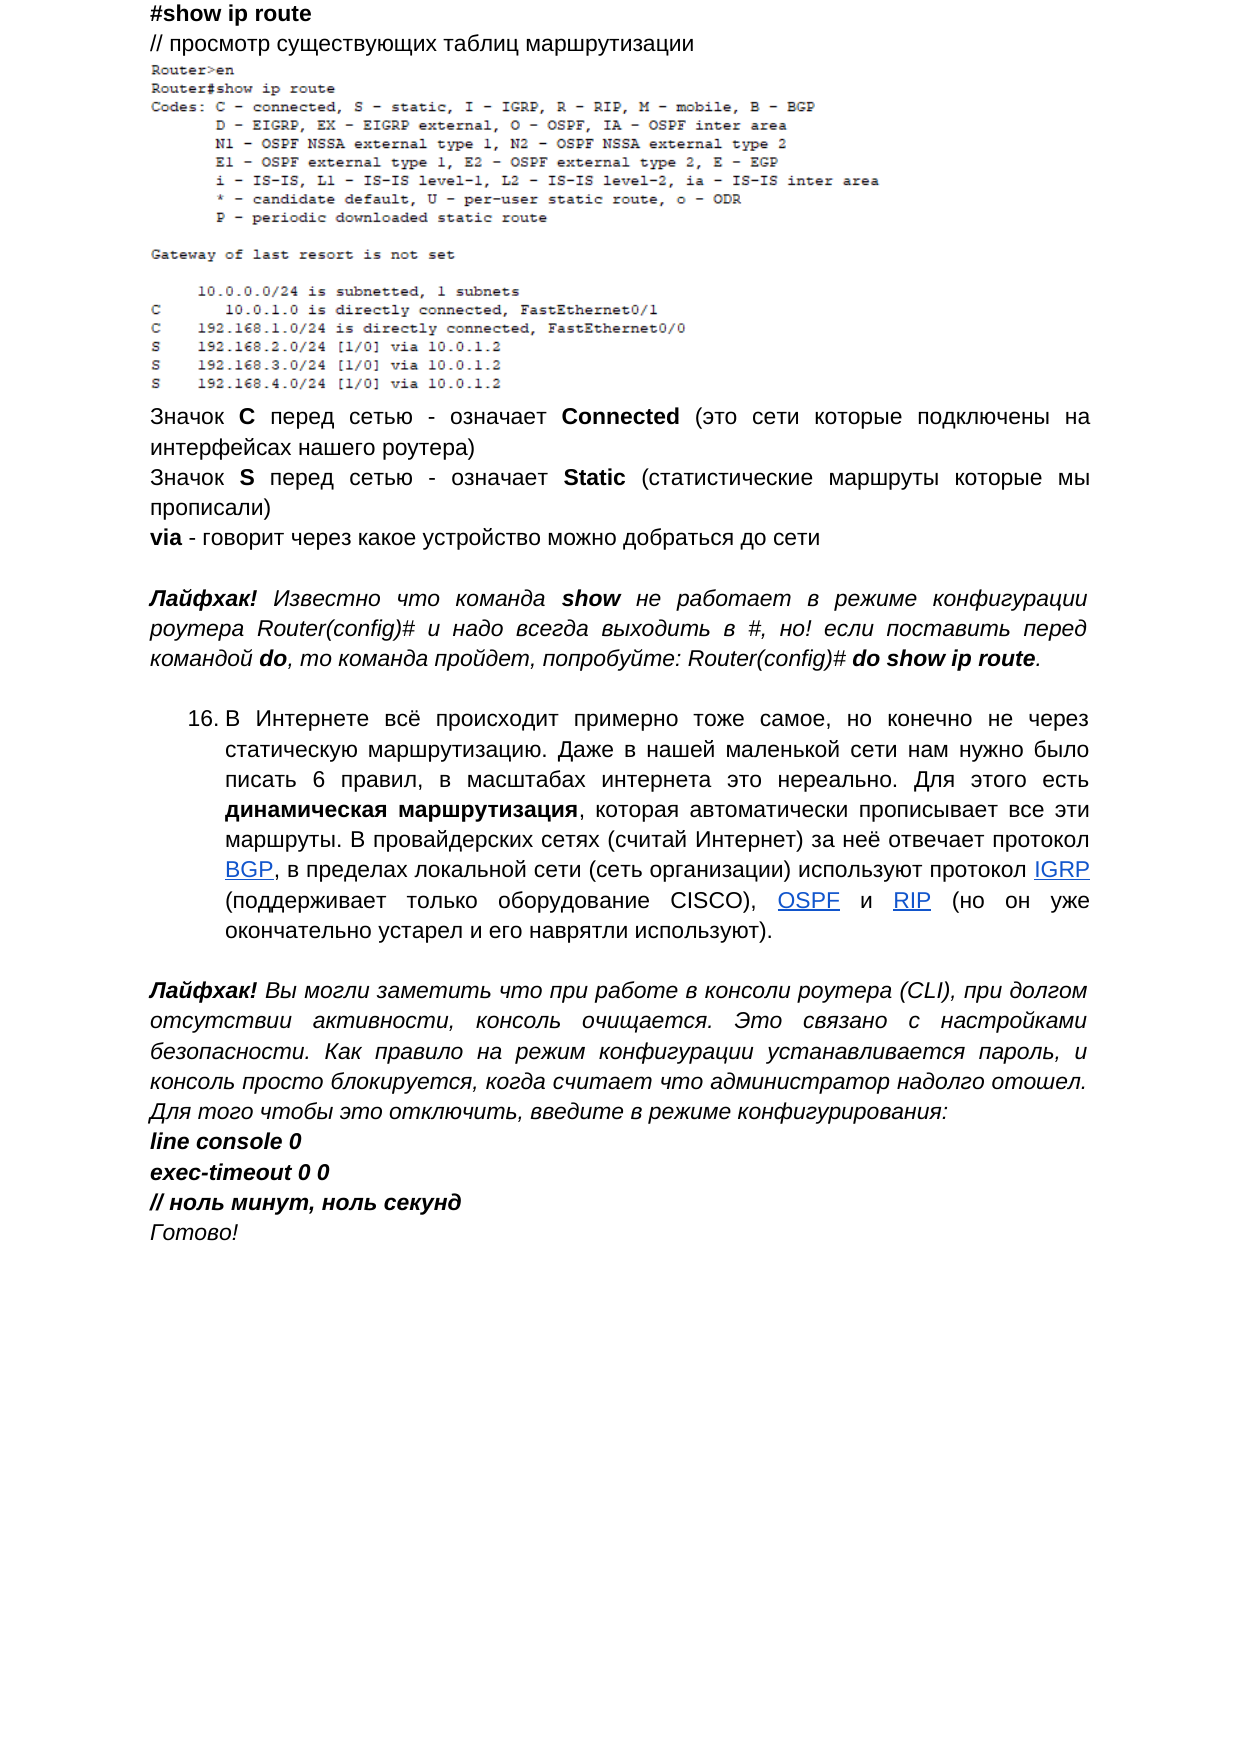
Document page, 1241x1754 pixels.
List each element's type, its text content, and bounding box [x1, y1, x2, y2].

text #show ip route [150, 0, 1090, 26]
text // просмотр существующих таблиц маршрутизации [150, 30, 1090, 57]
text line console 0 [150, 1128, 1090, 1154]
text Значок S перед сетью - означает Static (статистические маршруты которые мы прописали) [150, 464, 1090, 520]
picture [150, 60, 890, 400]
text Лайфхак! Известно что команда show не работает в режиме конфигурации роутера Router(config)# и надо всегда выходить в #, но! если поставить перед командой do, то команда пройдет, попробуйте: Router(config)# do show ip route. [150, 584, 1090, 671]
text // ноль минут, ноль секунд [150, 1189, 1090, 1215]
text Лайфхак! Вы могли заметить что при работе в консоли роутера (CLI), при долгом отсутствии активности, консоль очищается. Это связано с настройками безопасности. Как правило на режим конфигурации устанавливается пароль, и консоль просто блокируется, когда считает что администратор надолго отошел. Для того чтобы это отключить, введите в режиме конфигурирования: [150, 977, 1090, 1124]
text via - говорит через какое устройство можно добраться до сети [150, 524, 1090, 550]
text exec-timeout 0 0 [150, 1158, 1090, 1185]
list В Интернете всё происходит примерно тоже самое, но конечно не через статическую маршрутизацию. Даже в нашей маленькой сети нам нужно было писать 6 правил, в масштабах интернета это нереально. Для этого есть динамическая маршрутизация, которая автоматически прописывает все эти маршруты. В провайдерских сетях (считай Интернет) за неё отвечает протокол BGP, в пределах локальной сети (сеть организации) используют протокол IGRP (поддерживает только оборудование CISCO), OSPF и RIP (но он уже окончательно устарел и его наврятли используют). [187, 705, 1090, 943]
text Значок C перед сетью - означает Connected (это сети которые подключены на интерфейсах нашего роутера) [150, 403, 1090, 460]
text Готово! [150, 1219, 1090, 1245]
